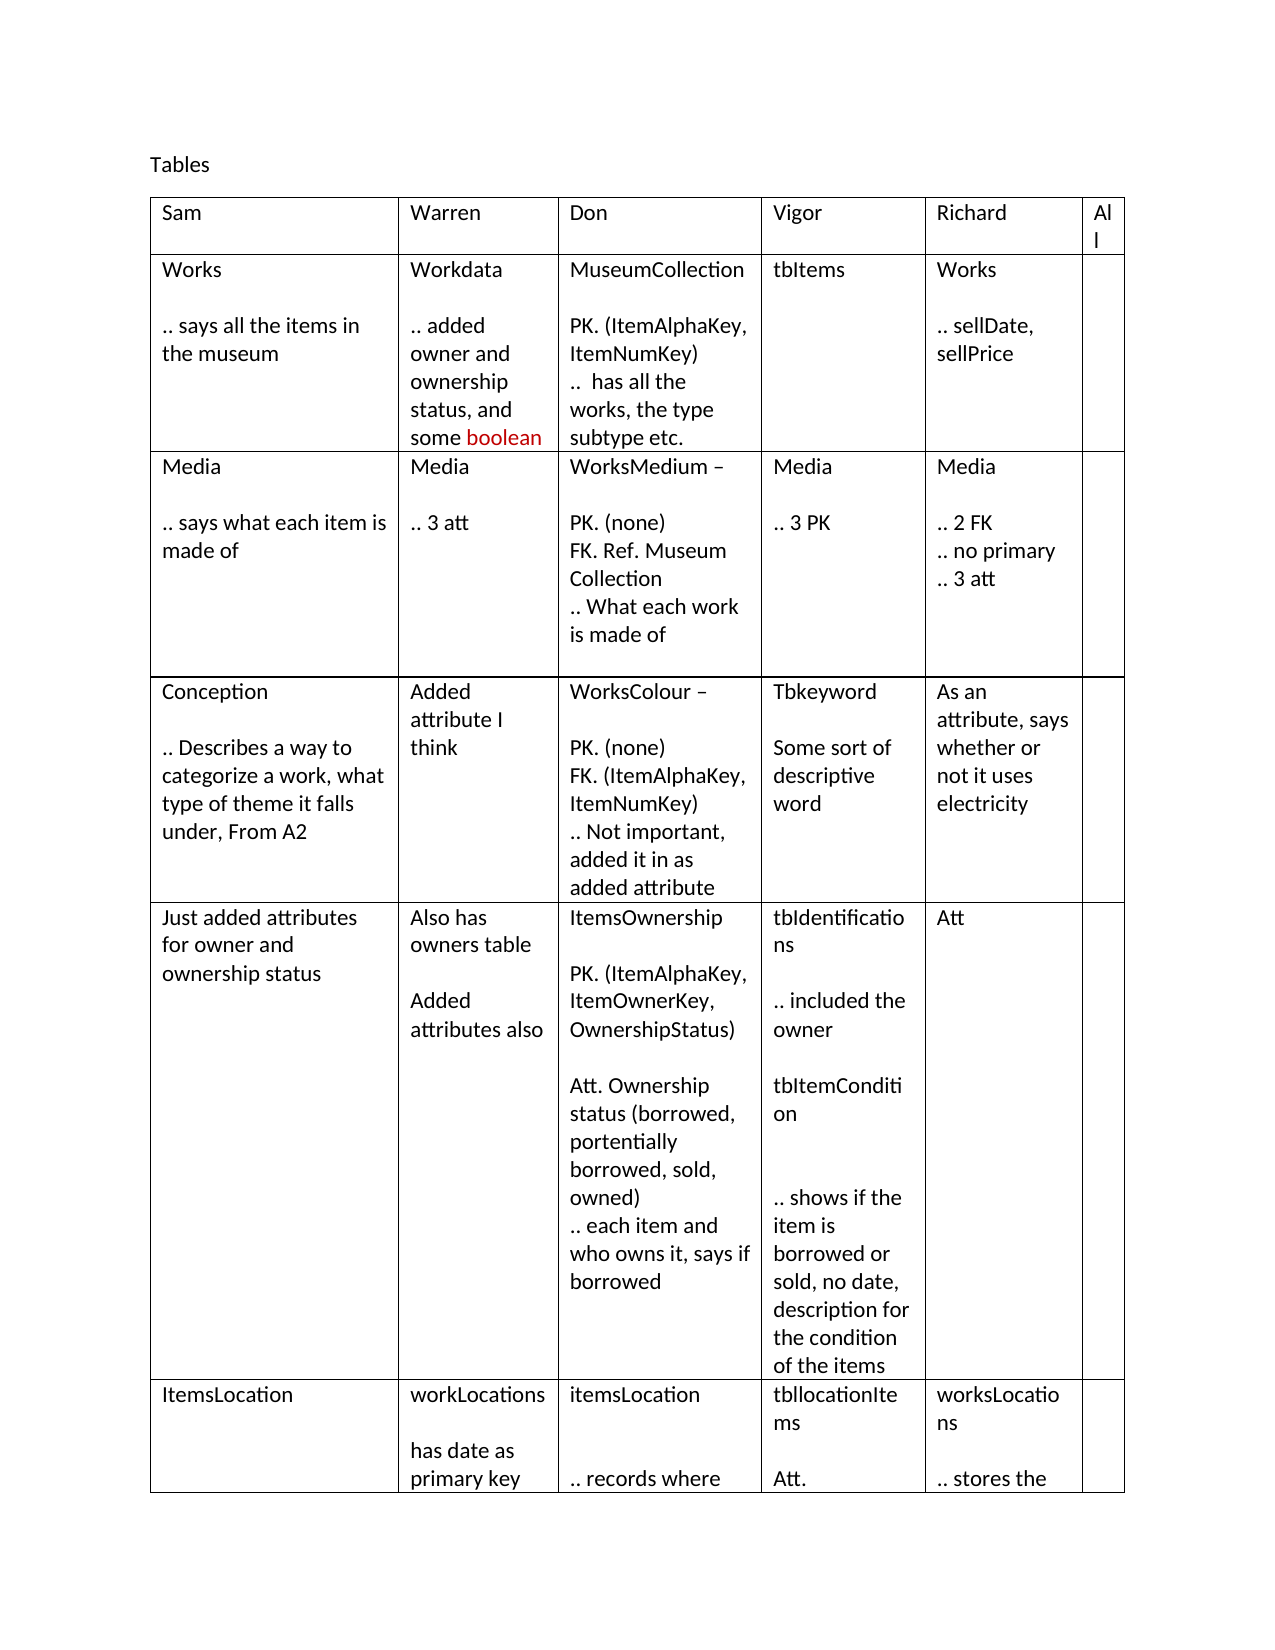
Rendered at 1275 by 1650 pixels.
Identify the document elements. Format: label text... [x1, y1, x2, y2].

table_cell Conception .. Describes a way to categorize a work, what type of theme it falls under, From A2 [151, 678, 398, 902]
table_header Don [559, 198, 761, 254]
table_cell Works .. sellDate, sellPrice [926, 255, 1082, 451]
table_cell WorksColour – PK. (none) FK. (ItemAlphaKey, ItemNumKey) .. Not important, added it in as added attribute [559, 678, 761, 902]
table_cell Added attribute I think [399, 678, 558, 902]
table_cell MuseumCollection PK. (ItemAlphaKey, ItemNumKey) .. has all the works, the type subtype etc. [559, 255, 761, 451]
table_cell Media .. 3 att [399, 452, 558, 676]
table_header All [1083, 198, 1124, 254]
table_cell [1083, 903, 1124, 1379]
table_header Warren [399, 198, 558, 254]
table_cell Works .. says all the items in the museum [151, 255, 398, 451]
table_header Vigor [762, 198, 925, 254]
table_cell Workdata .. added owner and ownership status, and some boolean [399, 255, 558, 451]
table_cell WorksMedium – PK. (none) FK. Ref. Museum Collection .. What each work is made of [559, 452, 761, 676]
table_header Richard [926, 198, 1082, 254]
text Tables [150, 150, 1125, 178]
table_cell Also has owners table Added attributes also [399, 903, 558, 1379]
table_cell ItemsLocation [151, 1380, 398, 1492]
table_cell [1083, 1380, 1124, 1492]
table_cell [559, 1380, 761, 1492]
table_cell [399, 1380, 558, 1492]
table_cell Just added attributes for owner and ownership status [151, 903, 398, 1379]
table_cell Att [926, 903, 1082, 1379]
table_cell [762, 1380, 925, 1492]
table_cell ItemsOwnership PK. (ItemAlphaKey, ItemOwnerKey, OwnershipStatus) Att. Ownership status (borrowed, portentially borrowed, sold, owned) .. each item and who owns it, says if borrowed [559, 903, 761, 1379]
table_cell [1083, 452, 1124, 676]
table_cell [926, 1380, 1082, 1492]
table_cell Media .. 2 FK .. no primary .. 3 att [926, 452, 1082, 676]
table_cell [1083, 678, 1124, 902]
table_header Sam [151, 198, 398, 254]
table_cell Tbkeyword Some sort of descriptive word [762, 678, 925, 902]
table_cell tbItems [762, 255, 925, 451]
table_cell Media .. 3 PK [762, 452, 925, 676]
table_cell tbIdentifications .. included the owner tbItemCondition .. shows if the item is borrowed or sold, no date, description for the condition of the items [762, 903, 925, 1379]
table_cell Media .. says what each item is made of [151, 452, 398, 676]
table_cell As an attribute, says whether or not it uses electricity [926, 678, 1082, 902]
table_cell [1083, 255, 1124, 451]
